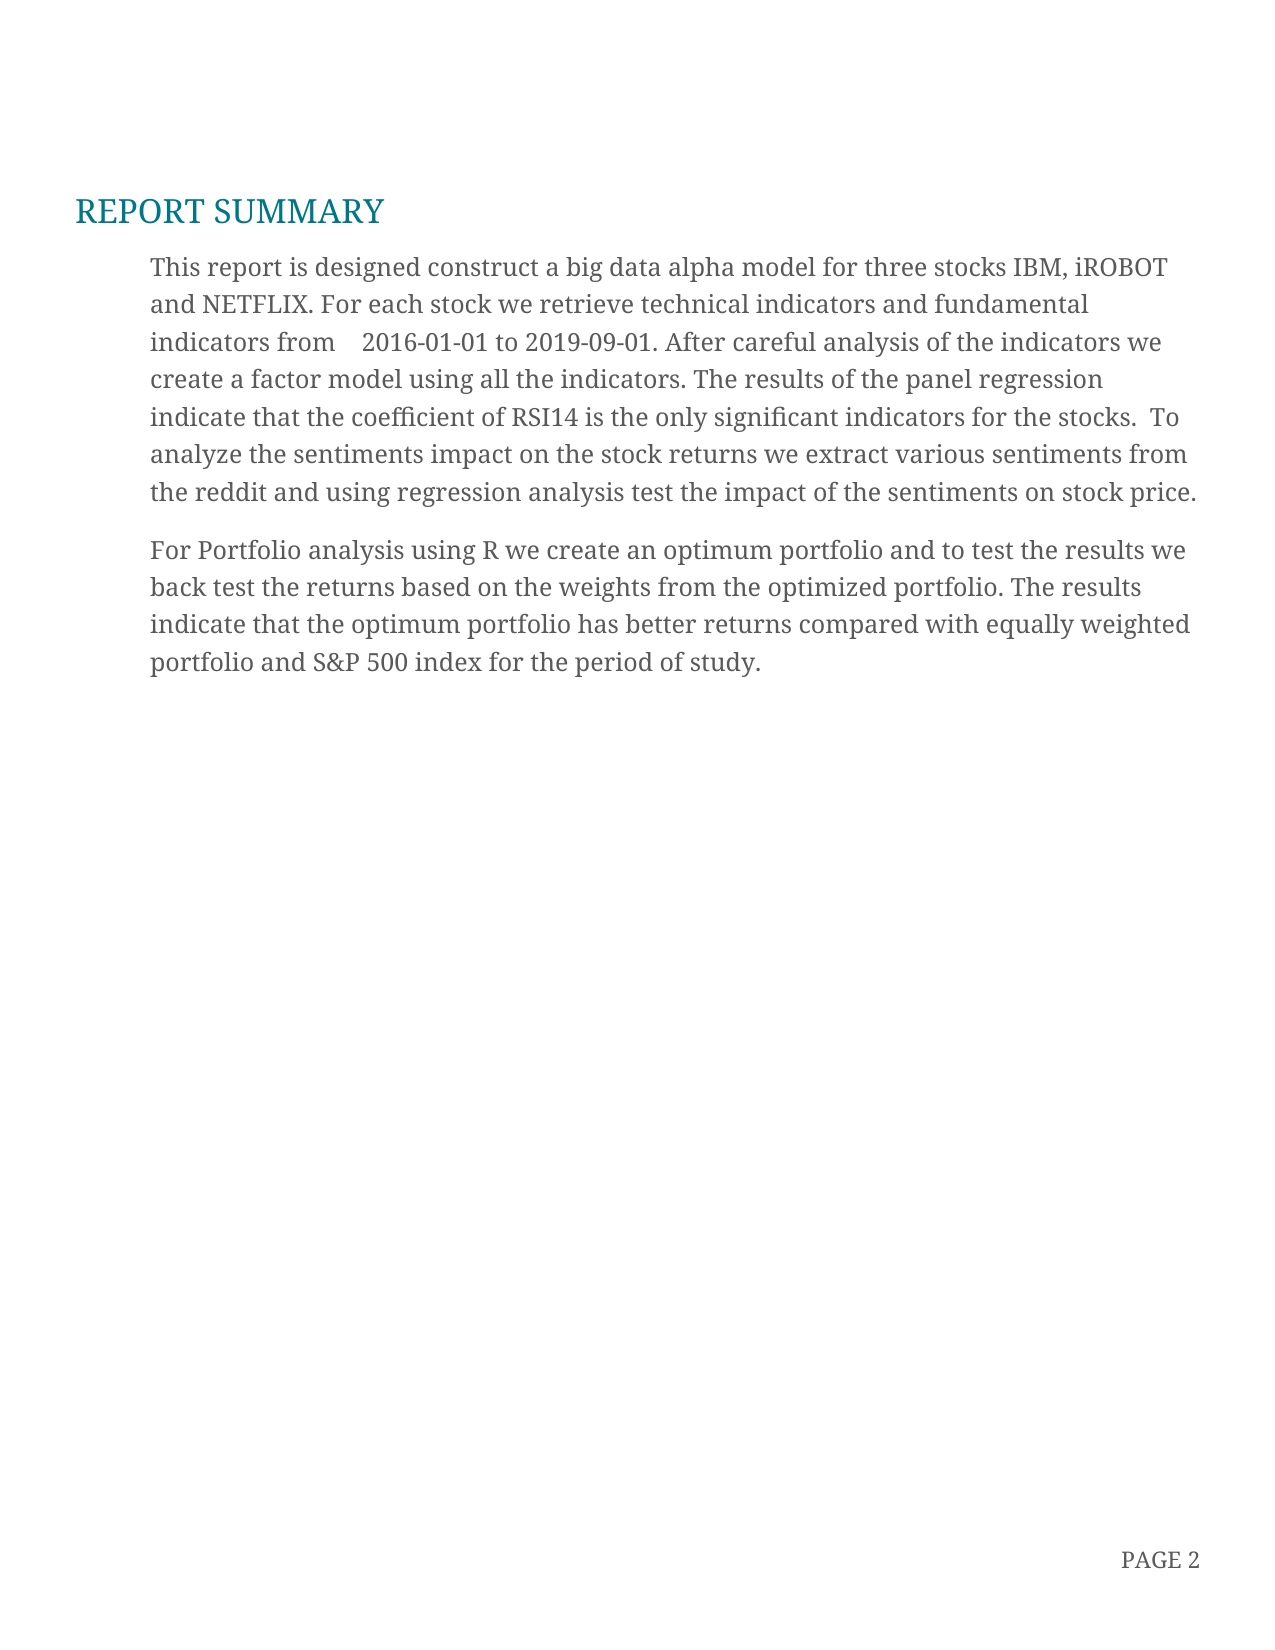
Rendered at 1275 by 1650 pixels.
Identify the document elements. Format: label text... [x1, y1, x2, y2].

subtitle REPORT SUMMARY [75, 187, 1200, 233]
text This report is designed construct a big data alpha model for three stocks IBM, iROBOT and NETFLIX. For each stock we retrieve technical indicators and fundamental indicators from 2016-01-01 to 2019-09-01. After careful analysis of the indicators we create a factor model using all the indicators. The results of the panel regression indicate that the coefficient of RSI14 is the only significant indicators for the stocks. To analyze the sentiments impact on the stock returns we extract various sentiments from the reddit and using regression analysis test the impact of the sentiments on stock price. [150, 250, 1200, 508]
text For Portfolio analysis using R we create an optimum portfolio and to test the results we back test the returns based on the weights from the optimized portfolio. The results indicate that the optimum portfolio has better returns compared with equally weighted portfolio and S&P 500 index for the period of study. [150, 532, 1200, 679]
